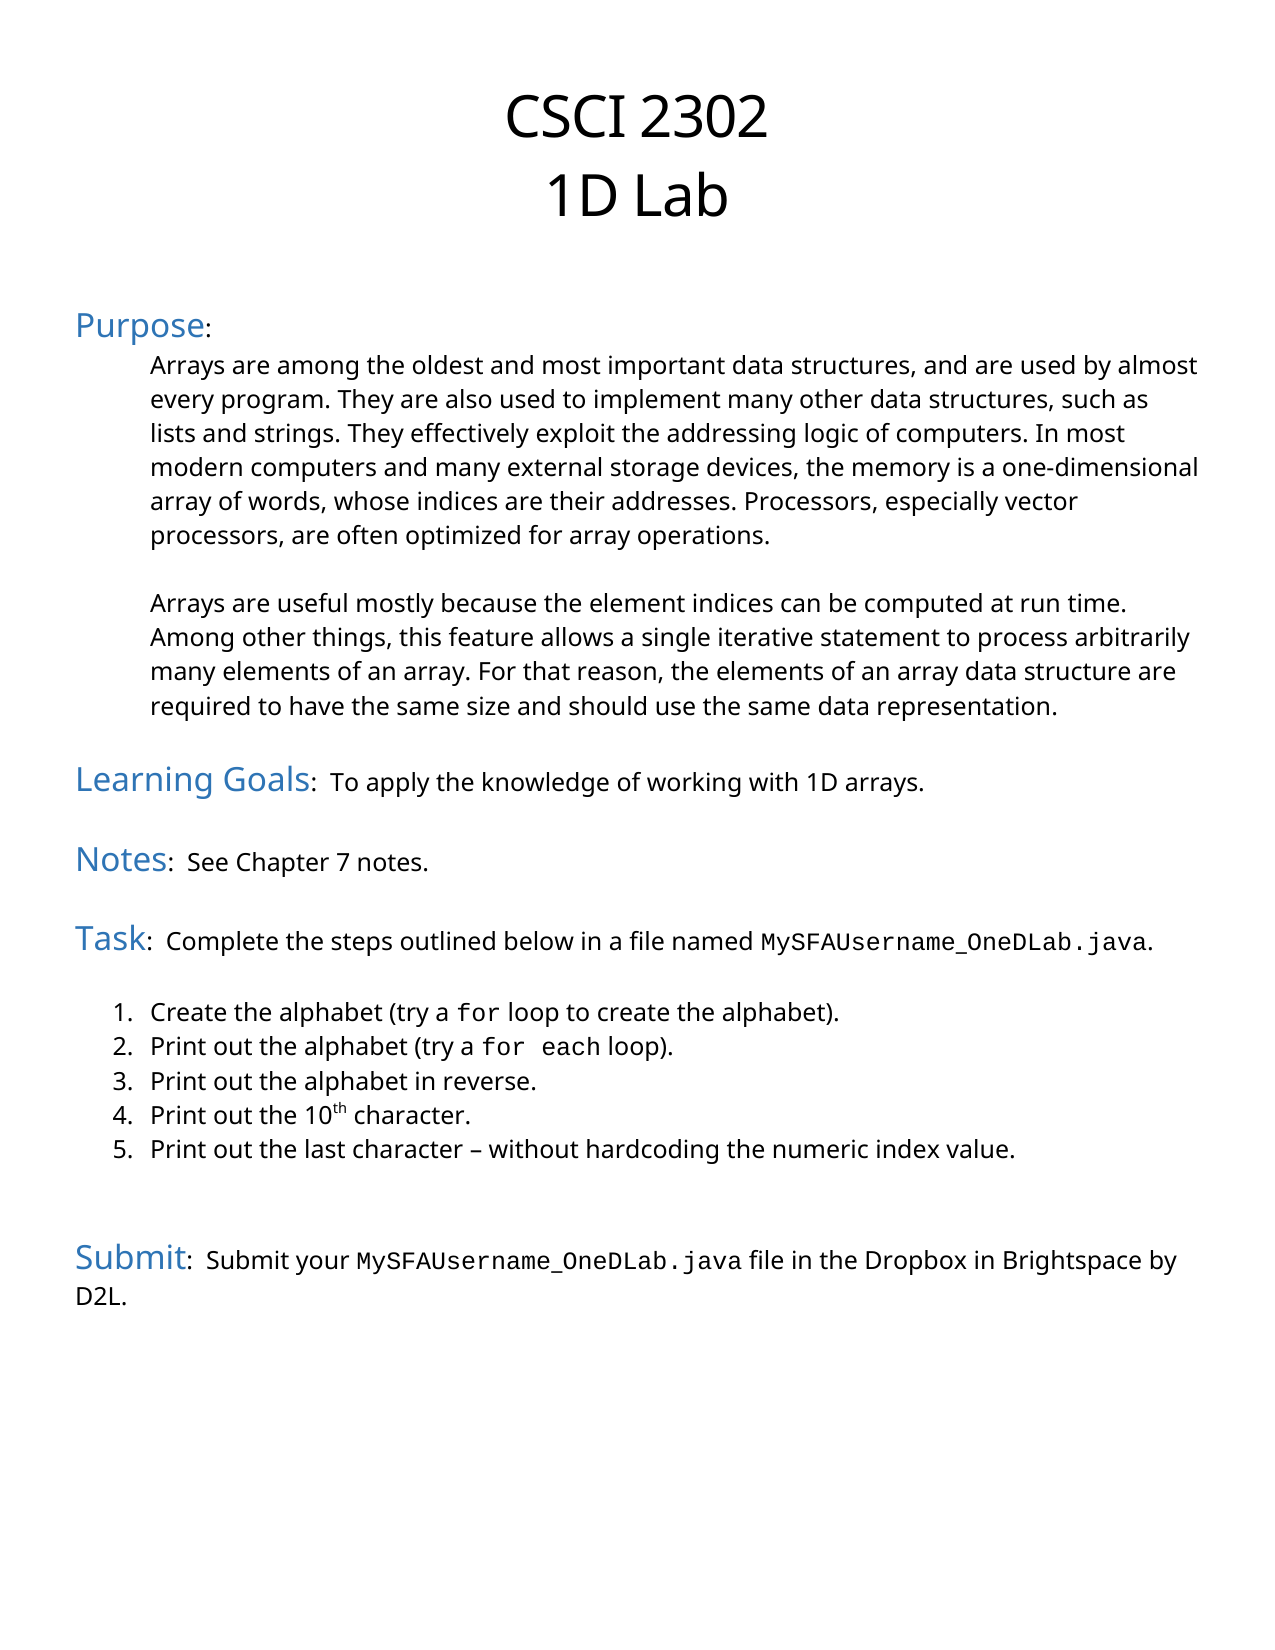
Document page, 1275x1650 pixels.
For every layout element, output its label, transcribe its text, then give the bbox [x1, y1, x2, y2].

title CSCI 2302 [75, 75, 1200, 154]
list Print out the alphabet in reverse. [112, 1063, 1200, 1097]
text Arrays are among the oldest and most important data structures, and are used by almost every program. They are also used to implement many other data structures, such as lists and strings. They effectively exploit the addressing logic of computers. In most modern computers and many external storage devices, the memory is a one-dimensional array of words, whose indices are their addresses. Processors, especially vector processors, are often optimized for array operations. [150, 347, 1200, 552]
title 1D Lab [75, 154, 1200, 234]
list Print out the alphabet (try a for each loop). [112, 1029, 1200, 1063]
list Print out the 10th character. [112, 1097, 1200, 1131]
text Notes: See Chapter 7 notes. [75, 836, 1200, 881]
text Arrays are useful mostly because the element indices can be computed at run time. Among other things, this feature allows a single iterative statement to process arbitrarily many elements of an array. For that reason, the elements of an array data structure are required to have the same size and should use the same data representation. [150, 586, 1200, 722]
text Task: Complete the steps outlined below in a file named MySFAUsername_OneDLab.java. [75, 915, 1200, 961]
list Print out the last character – without hardcoding the numeric index value. [112, 1131, 1200, 1165]
text Submit: Submit your MySFAUsername_OneDLab.java file in the Dropbox in Brightspace by D2L. [75, 1233, 1200, 1313]
text Purpose: [75, 302, 1200, 347]
text Learning Goals: To apply the knowledge of working with 1D arrays. [75, 756, 1200, 802]
list Create the alphabet (try a for loop to create the alphabet). [112, 995, 1200, 1029]
